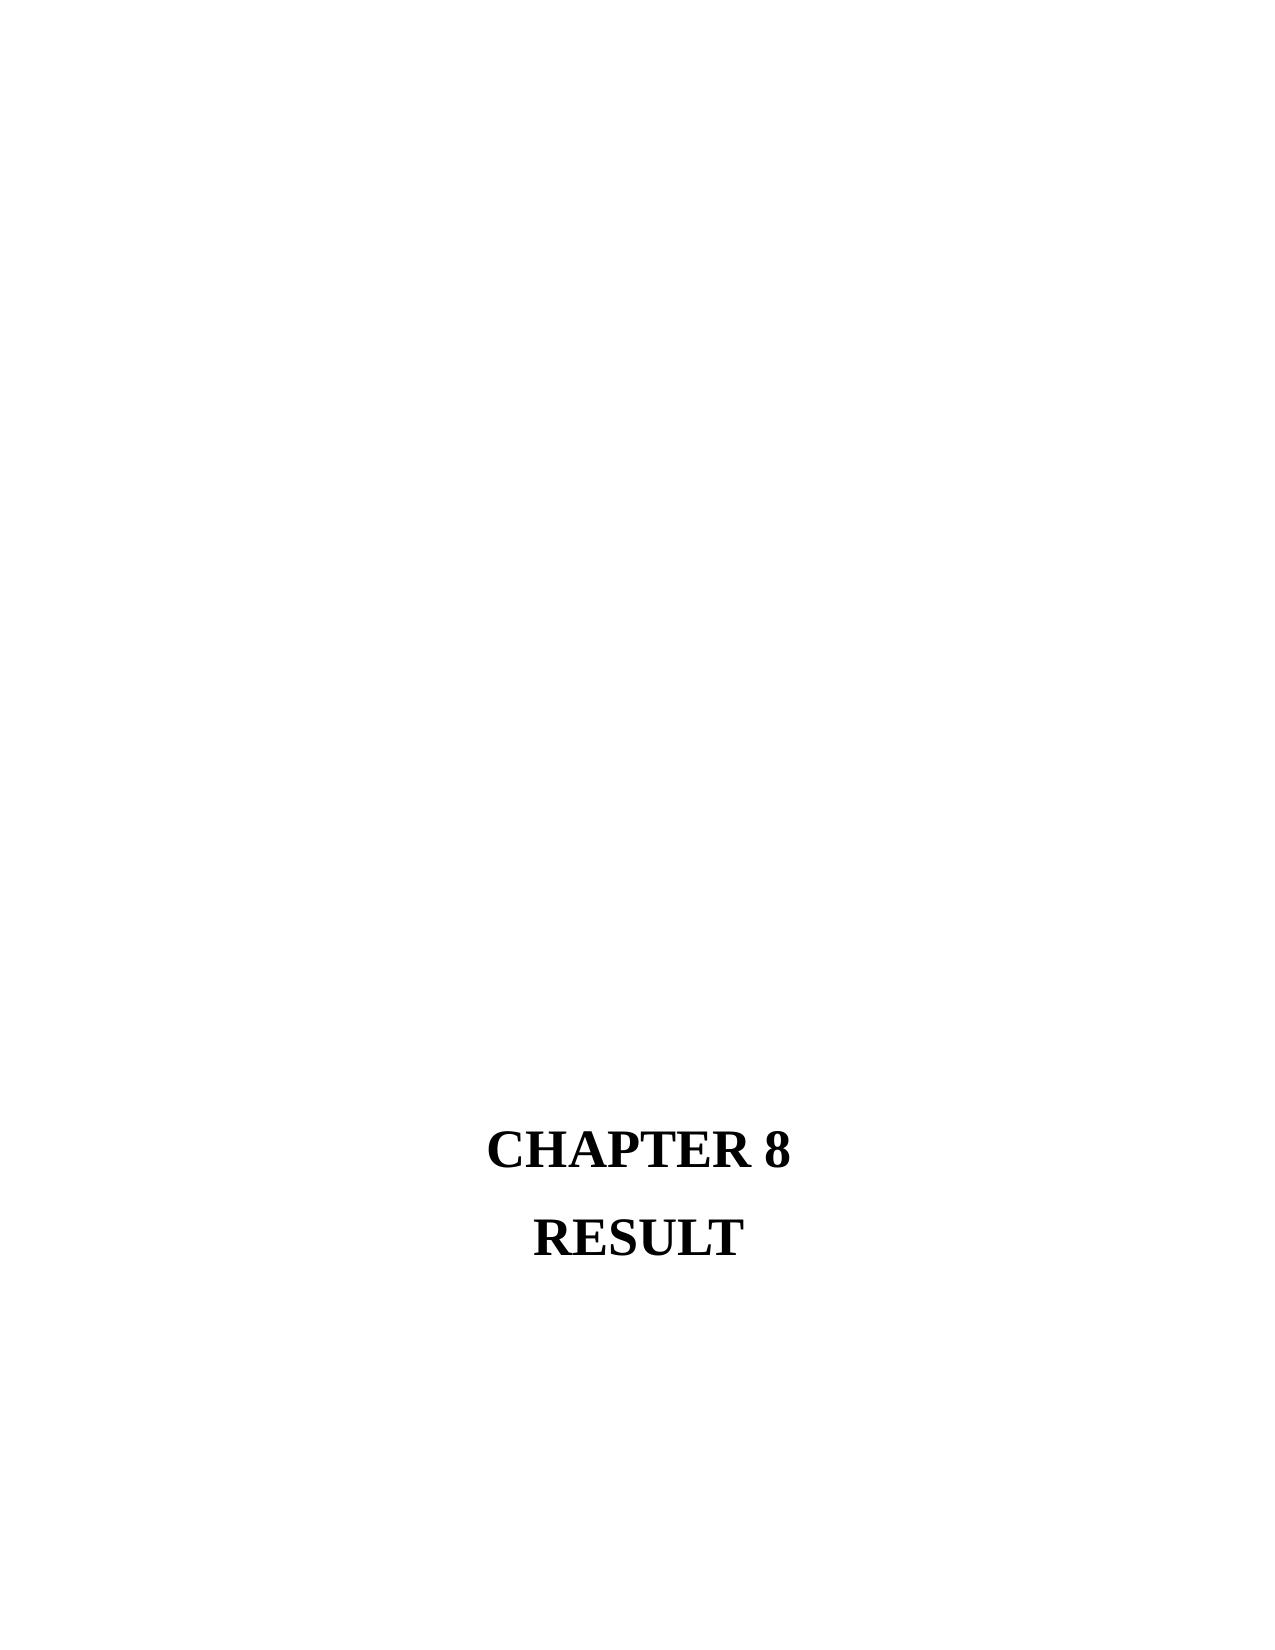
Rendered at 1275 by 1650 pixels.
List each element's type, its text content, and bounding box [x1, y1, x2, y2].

text CHAPTER 8 [162, 1117, 1117, 1179]
text RESULT [162, 1205, 1116, 1267]
